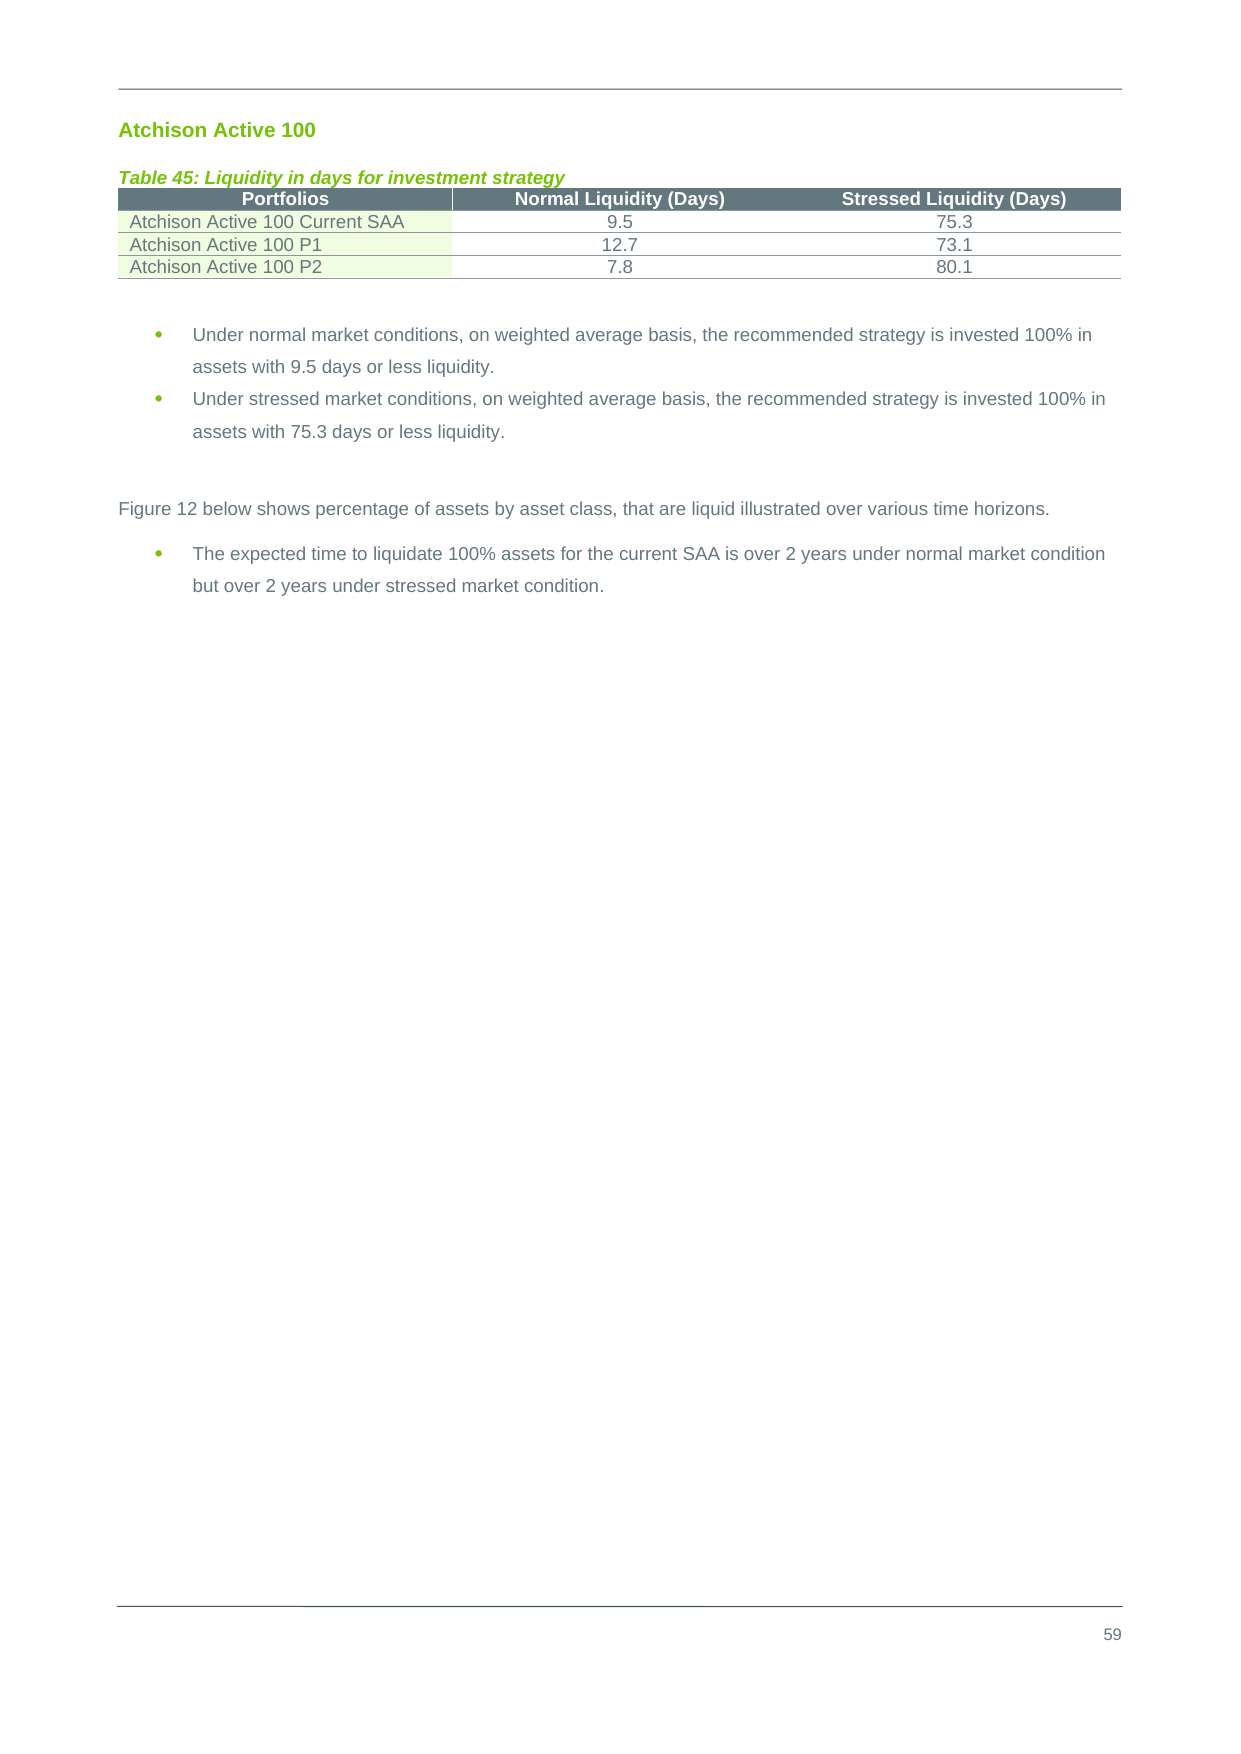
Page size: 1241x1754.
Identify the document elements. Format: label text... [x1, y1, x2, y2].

list The expected time to liquidate 100% assets for the current SAA is over 2 years under normal market condition but over 2 years under stressed market condition. [155, 542, 1122, 596]
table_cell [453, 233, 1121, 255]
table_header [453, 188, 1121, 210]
list Under stressed market conditions, on weighted average basis, the recommended strategy is invested 100% in assets with 75.3 days or less liquidity. [155, 388, 1122, 442]
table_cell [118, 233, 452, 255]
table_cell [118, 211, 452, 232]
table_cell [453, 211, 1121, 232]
text Figure 12 below shows percentage of assets by asset class, that are liquid illustrated over various time horizons. [118, 497, 1122, 519]
title Table 45: Liquidity in days for investment strategy [118, 167, 1122, 188]
text Atchison Active 100 [118, 118, 1122, 142]
list Under normal market conditions, on weighted average basis, the recommended strategy is invested 100% in assets with 9.5 days or less liquidity. [155, 323, 1122, 377]
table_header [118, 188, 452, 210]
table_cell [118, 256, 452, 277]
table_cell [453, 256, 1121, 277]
